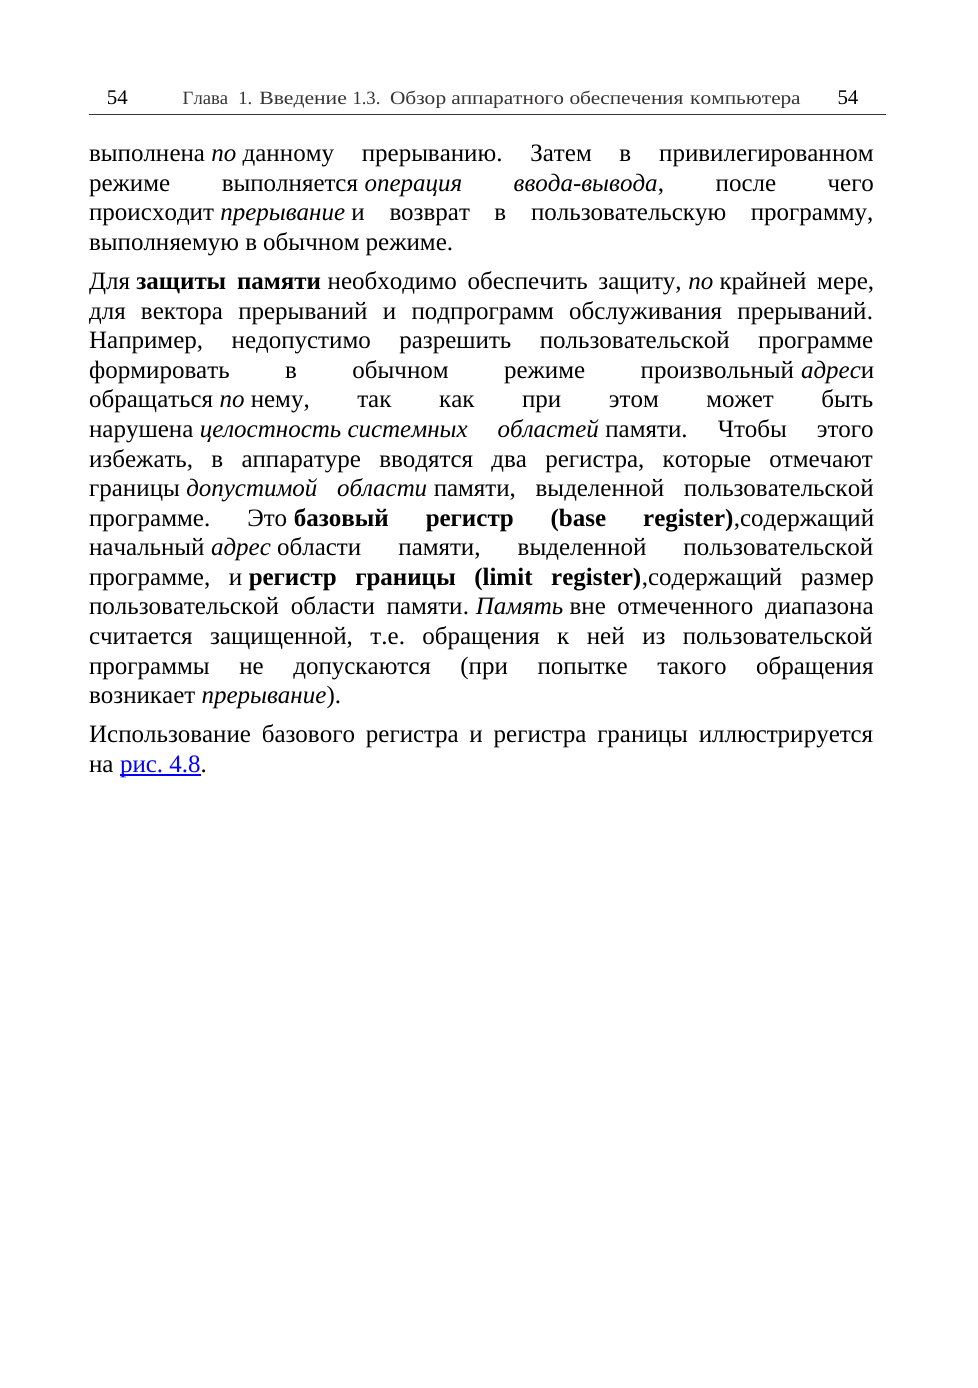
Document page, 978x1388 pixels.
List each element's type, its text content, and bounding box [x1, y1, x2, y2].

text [89, 138, 874, 256]
text Использование базового регистра и регистра границы иллюстрируется на рис. 4.8. [89, 719, 874, 778]
text Для защиты памяти необходимо обеспечить защиту, по крайней мере, для вектора прерываний и подпрограмм обслуживания прерываний. Например, недопустимо разрешить пользовательской программе формировать в обычном режиме произвольный адреси обращаться по нему, так как при этом может быть нарушена целостность системных областей памяти. Чтобы этого избежать, в аппаратуре вводятся два регистра, которые отмечают границы допустимой области памяти, выделенной пользовательской программе. Это базовый регистр (base register),содержащий начальный адрес области памяти, выделенной пользовательской программе, и регистр границы (limit register),содержащий размер пользовательской области памяти. Память вне отмеченного диапазона считается защищенной, т.е. обращения к ней из пользовательской программы не допускаются (при попытке такого обращения возникает прерывание). [89, 266, 874, 709]
